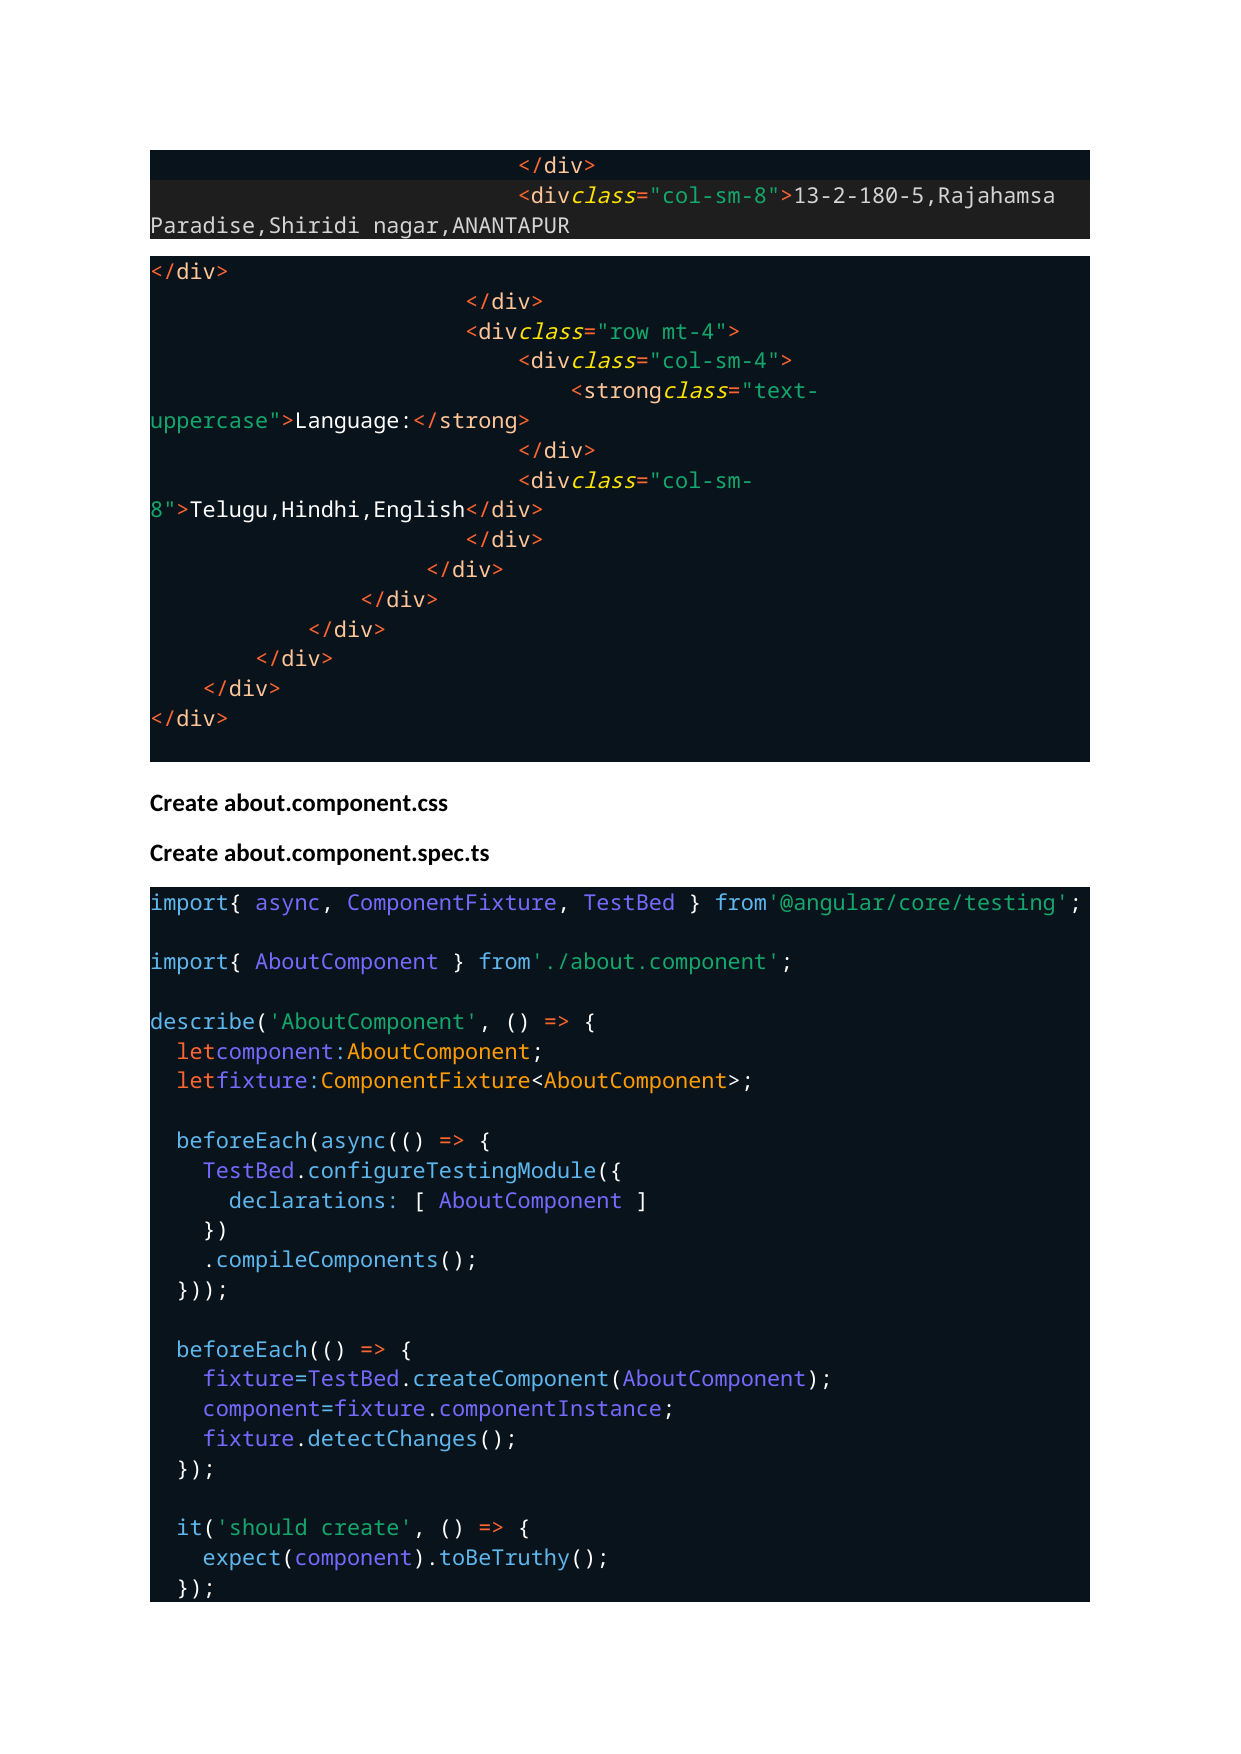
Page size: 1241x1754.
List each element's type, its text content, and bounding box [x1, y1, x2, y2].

text <divclass="col-sm-8">Telugu,Hindhi,English</div> [150, 464, 1090, 524]
text </div> [150, 554, 1090, 584]
text component=fixture.componentInstance; [150, 1393, 1090, 1423]
text fixture.detectChanges(); [150, 1423, 1090, 1453]
text expect(component).toBeTruthy(); [150, 1542, 1090, 1572]
text </div> [150, 435, 1090, 464]
text }); [150, 1572, 1090, 1602]
text describe('AboutComponent', () => { [150, 1006, 1090, 1036]
text </div> [150, 256, 1090, 286]
text </div> [150, 584, 1090, 613]
text .compileComponents(); [150, 1244, 1090, 1274]
text <strongclass="text-uppercase">Language:</strong> [150, 375, 1090, 435]
text it('should create', () => { [150, 1512, 1090, 1542]
text </div> [150, 286, 1090, 316]
text Create about.component.spec.ts [150, 837, 1090, 868]
text }) [150, 1214, 1090, 1244]
text </div> [150, 673, 1090, 703]
text </div> [150, 613, 1090, 643]
text </div> [150, 643, 1090, 673]
text letfixture:ComponentFixture<AboutComponent>; [150, 1065, 1090, 1095]
text }); [150, 1453, 1090, 1482]
text TestBed.configureTestingModule({ [150, 1155, 1090, 1184]
text letcomponent:AboutComponent; [150, 1036, 1090, 1065]
text declarations: [ AboutComponent ] [150, 1184, 1090, 1214]
text <divclass="col-sm-4"> [150, 345, 1090, 375]
text Create about.component.css [150, 787, 1090, 818]
text <divclass="row mt-4"> [150, 316, 1090, 345]
text <divclass="col-sm-8">13-2-180-5,Rajahamsa Paradise,Shiridi nagar,ANANTAPUR [150, 180, 1090, 239]
text beforeEach(() => { [150, 1333, 1090, 1363]
text fixture=TestBed.createComponent(AboutComponent); [150, 1363, 1090, 1393]
text import{ AboutComponent } from'./about.component'; [150, 946, 1090, 976]
text </div> [150, 524, 1090, 554]
text import{ async, ComponentFixture, TestBed } from'@angular/core/testing'; [150, 887, 1090, 916]
text beforeEach(async(() => { [150, 1125, 1090, 1155]
text </div> [150, 703, 1090, 733]
text </div> [150, 150, 1090, 180]
text })); [150, 1274, 1090, 1304]
